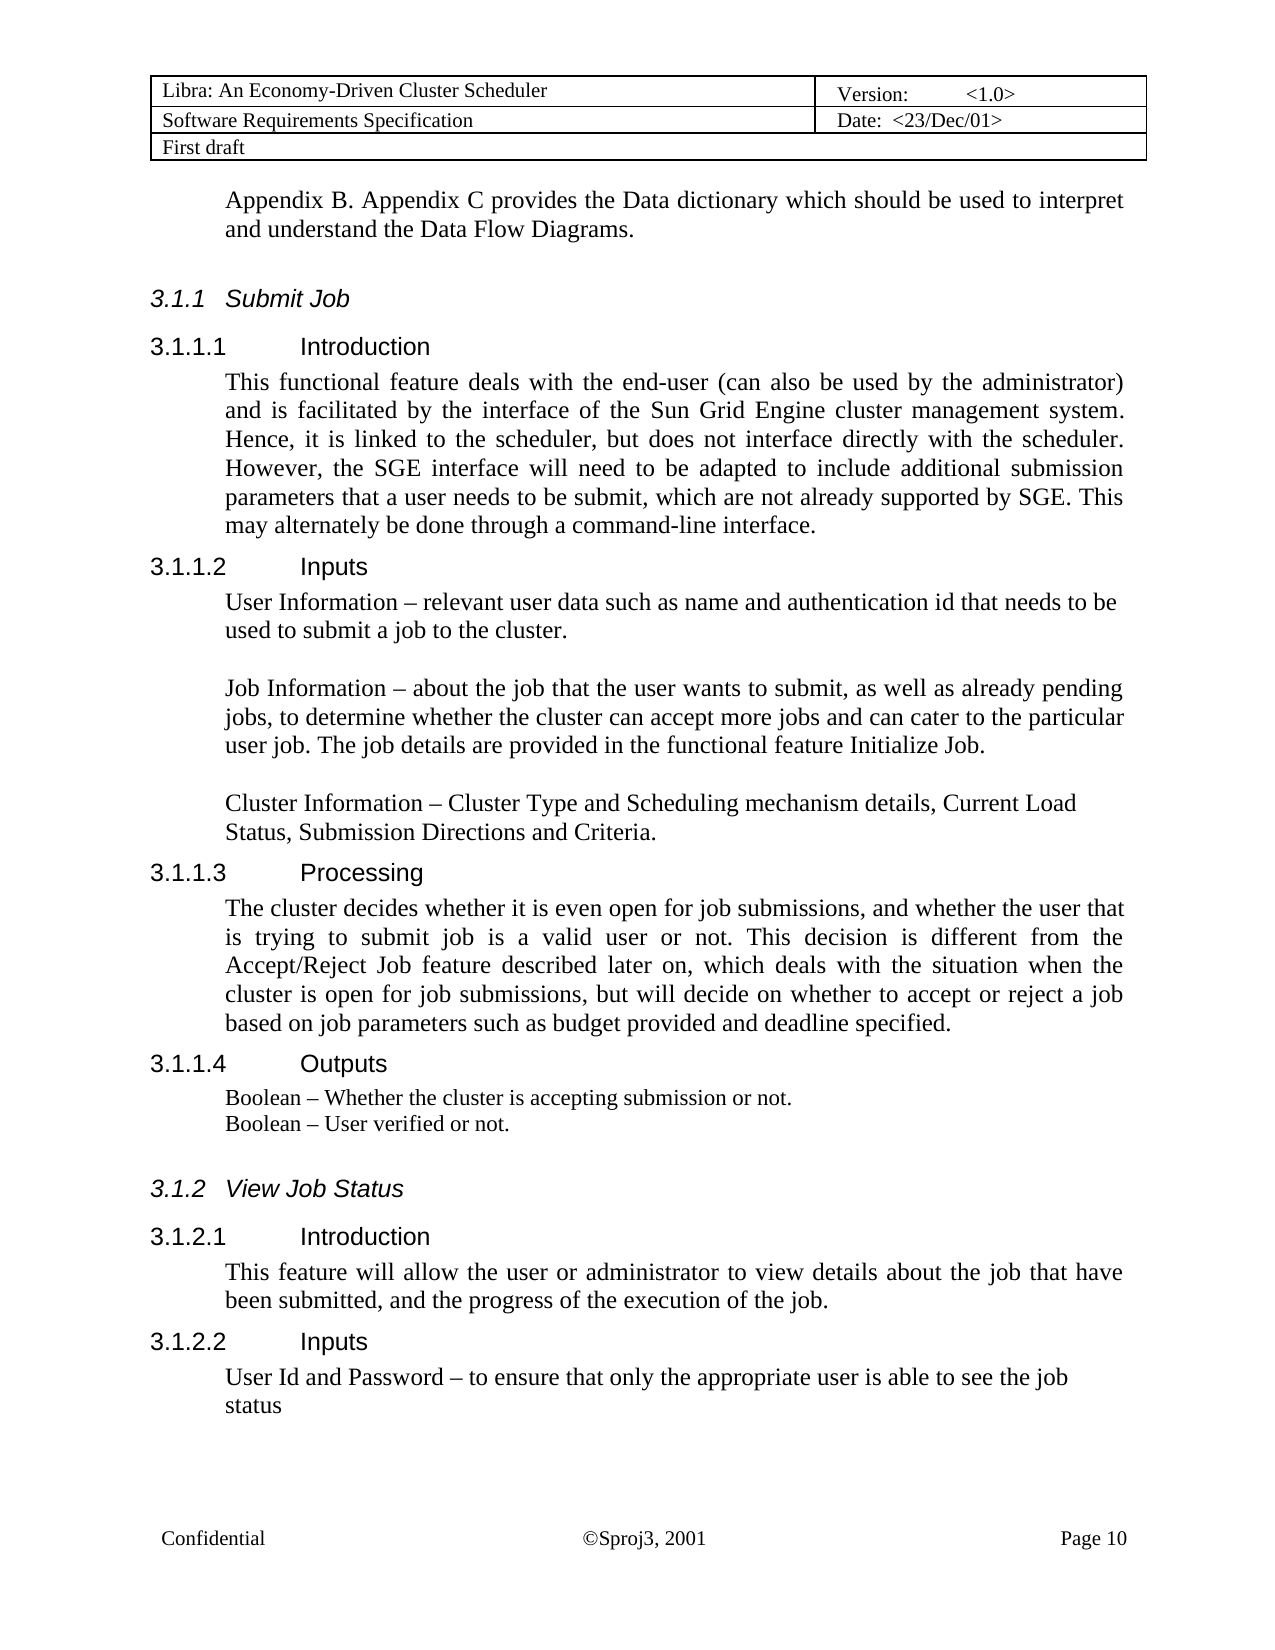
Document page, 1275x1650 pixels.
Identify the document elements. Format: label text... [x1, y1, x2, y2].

text User Information – relevant user data such as name and authentication id that needs to be used to submit a job to the cluster. [225, 587, 1125, 644]
subtitle Introduction [150, 1222, 1125, 1251]
text Boolean – User verified or not. [225, 1111, 1125, 1137]
text Boolean – Whether the cluster is accepting submission or not. [225, 1084, 1125, 1111]
text The cluster decides whether it is even open for job submissions, and whether the user that is trying to submit job is a valid user or not. This decision is different from the Accept/Reject Job feature described later on, which deals with the situation when the cluster is open for job submissions, but will decide on whether to accept or reject a job based on job parameters such as budget provided and deadline specified. [225, 893, 1125, 1037]
subtitle Outputs [150, 1049, 1125, 1078]
subtitle Introduction [150, 332, 1125, 360]
subtitle Inputs [150, 552, 1125, 580]
subtitle Submit Job [150, 284, 1125, 313]
text User Id and Password – to ensure that only the appropriate user is able to see the job status [225, 1362, 1125, 1419]
text Cluster Information – Cluster Type and Scheduling mechanism details, Current Load Status, Submission Directions and Criteria. [225, 788, 1125, 845]
text This functional feature deals with the end-user (can also be used by the administrator) and is facilitated by the interface of the Sun Grid Engine cluster management system. Hence, it is linked to the scheduler, but does not interface directly with the scheduler. However, the SGE interface will need to be adapted to include additional submission parameters that a user needs to be submit, which are not already supported by SGE. This may alternately be done through a command-line interface. [225, 367, 1125, 539]
text This feature will allow the user or administrator to view details about the job that have been submitted, and the progress of the execution of the job. [225, 1257, 1125, 1314]
text Job Information – about the job that the user wants to submit, as well as already pending jobs, to determine whether the cluster can accept more jobs and can cater to the particular user job. The job details are provided in the functional feature Initialize Job. [225, 673, 1125, 759]
subtitle Inputs [150, 1327, 1125, 1356]
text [225, 185, 1125, 243]
subtitle Processing [150, 858, 1125, 887]
subtitle View Job Status [150, 1174, 1125, 1203]
